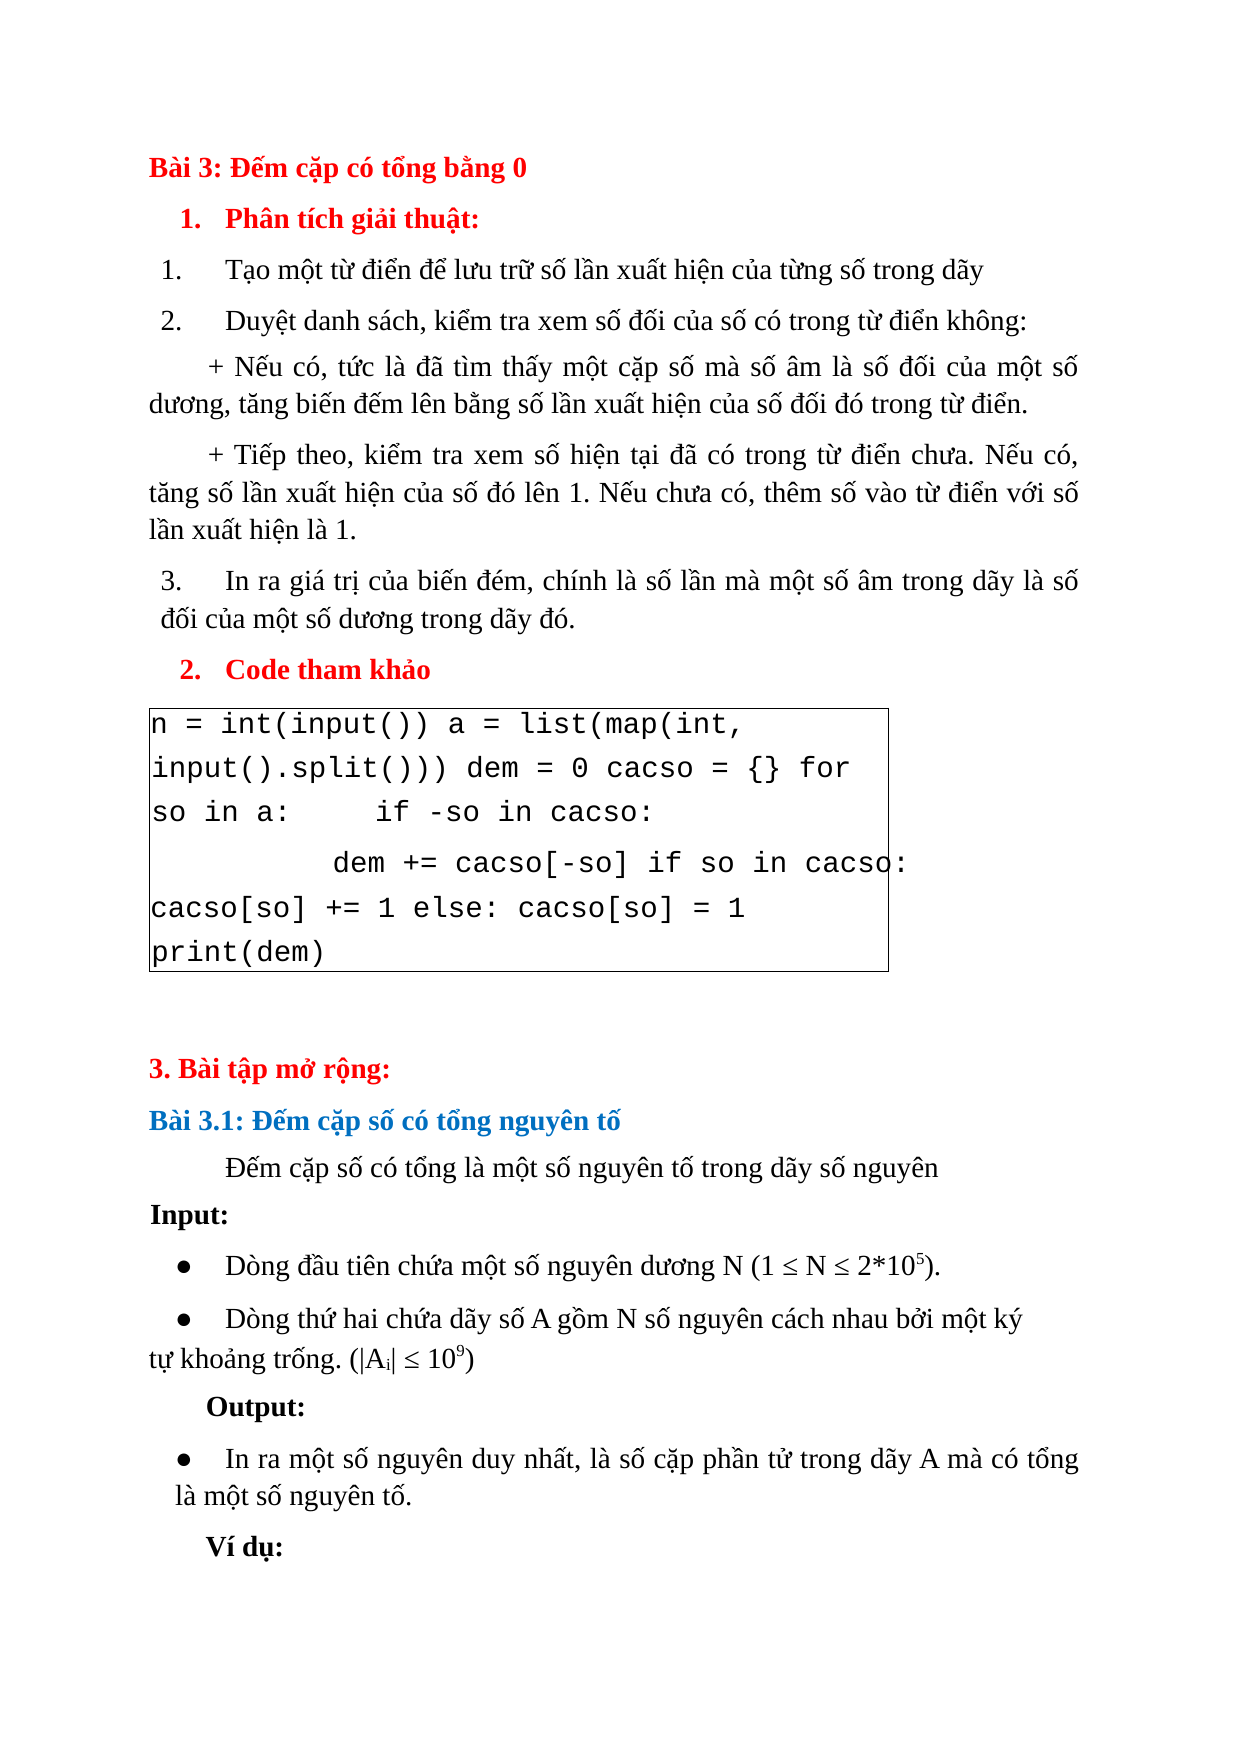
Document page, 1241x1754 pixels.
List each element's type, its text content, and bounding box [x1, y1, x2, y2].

text Đếm cặp số có tổng là một số nguyên tố trong dãy số nguyên Input: [149, 1151, 1047, 1230]
list In ra một số nguyên duy nhất, là số cặp phần tử trong dãy A mà có tổng là một số nguyên tố. [175, 1441, 1081, 1512]
text 3. Bài tập mở rộng: [149, 1052, 1090, 1085]
text + Tiếp theo, kiểm tra xem số hiện tại đã có trong từ điển chưa. Nếu có, tăng số lần xuất hiện của số đó lên 1. Nếu chưa có, thêm số vào từ điển với số lần xuất hiện là 1. [149, 437, 1081, 546]
list Dòng đầu tiên chứa một số nguyên dương N (1 ≤ N ≤ 2*105). [175, 1248, 1081, 1282]
text Ví dụ: [149, 1529, 1090, 1563]
text Output: [149, 1389, 1090, 1422]
text tự khoảng trống. (|Ai| ≤ 109) [149, 1341, 1081, 1374]
list Phân tích giải thuật: [179, 201, 1090, 234]
list Tạo một từ điển để lưu trữ số lần xuất hiện của từng số trong dãy [160, 252, 1081, 286]
list Dòng thứ hai chứa dãy số A gồm N số nguyên cách nhau bởi một ký [175, 1302, 1081, 1335]
text Bài 3.1: Đếm cặp số có tổng nguyên tố [149, 1103, 1090, 1136]
text dem += cacso[-so] if so in cacso: [150, 847, 888, 881]
list In ra giá trị của biến đém, chính là số lần mà một số âm trong dãy là số đối của một số dương trong dãy đó. [160, 563, 1081, 634]
list Code tham khảo [179, 652, 1090, 685]
list Duyệt danh sách, kiểm tra xem số đối của số có trong từ điển không: [160, 303, 1081, 337]
text + Nếu có, tức là đã tìm thấy một cặp số mà số âm là số đối của một số dương, tăng biến đếm lên bằng số lần xuất hiện của số đối đó trong từ điển. [149, 349, 1081, 420]
text Bài 3: Đếm cặp có tổng bằng 0 [149, 150, 1090, 183]
text cacso[so] += 1 else: cacso[so] = 1 print(dem) [150, 892, 888, 971]
text n = int(input()) a = list(map(int, input().split())) dem = 0 cacso = {} for so in a: if -so in cacso: [150, 709, 888, 830]
